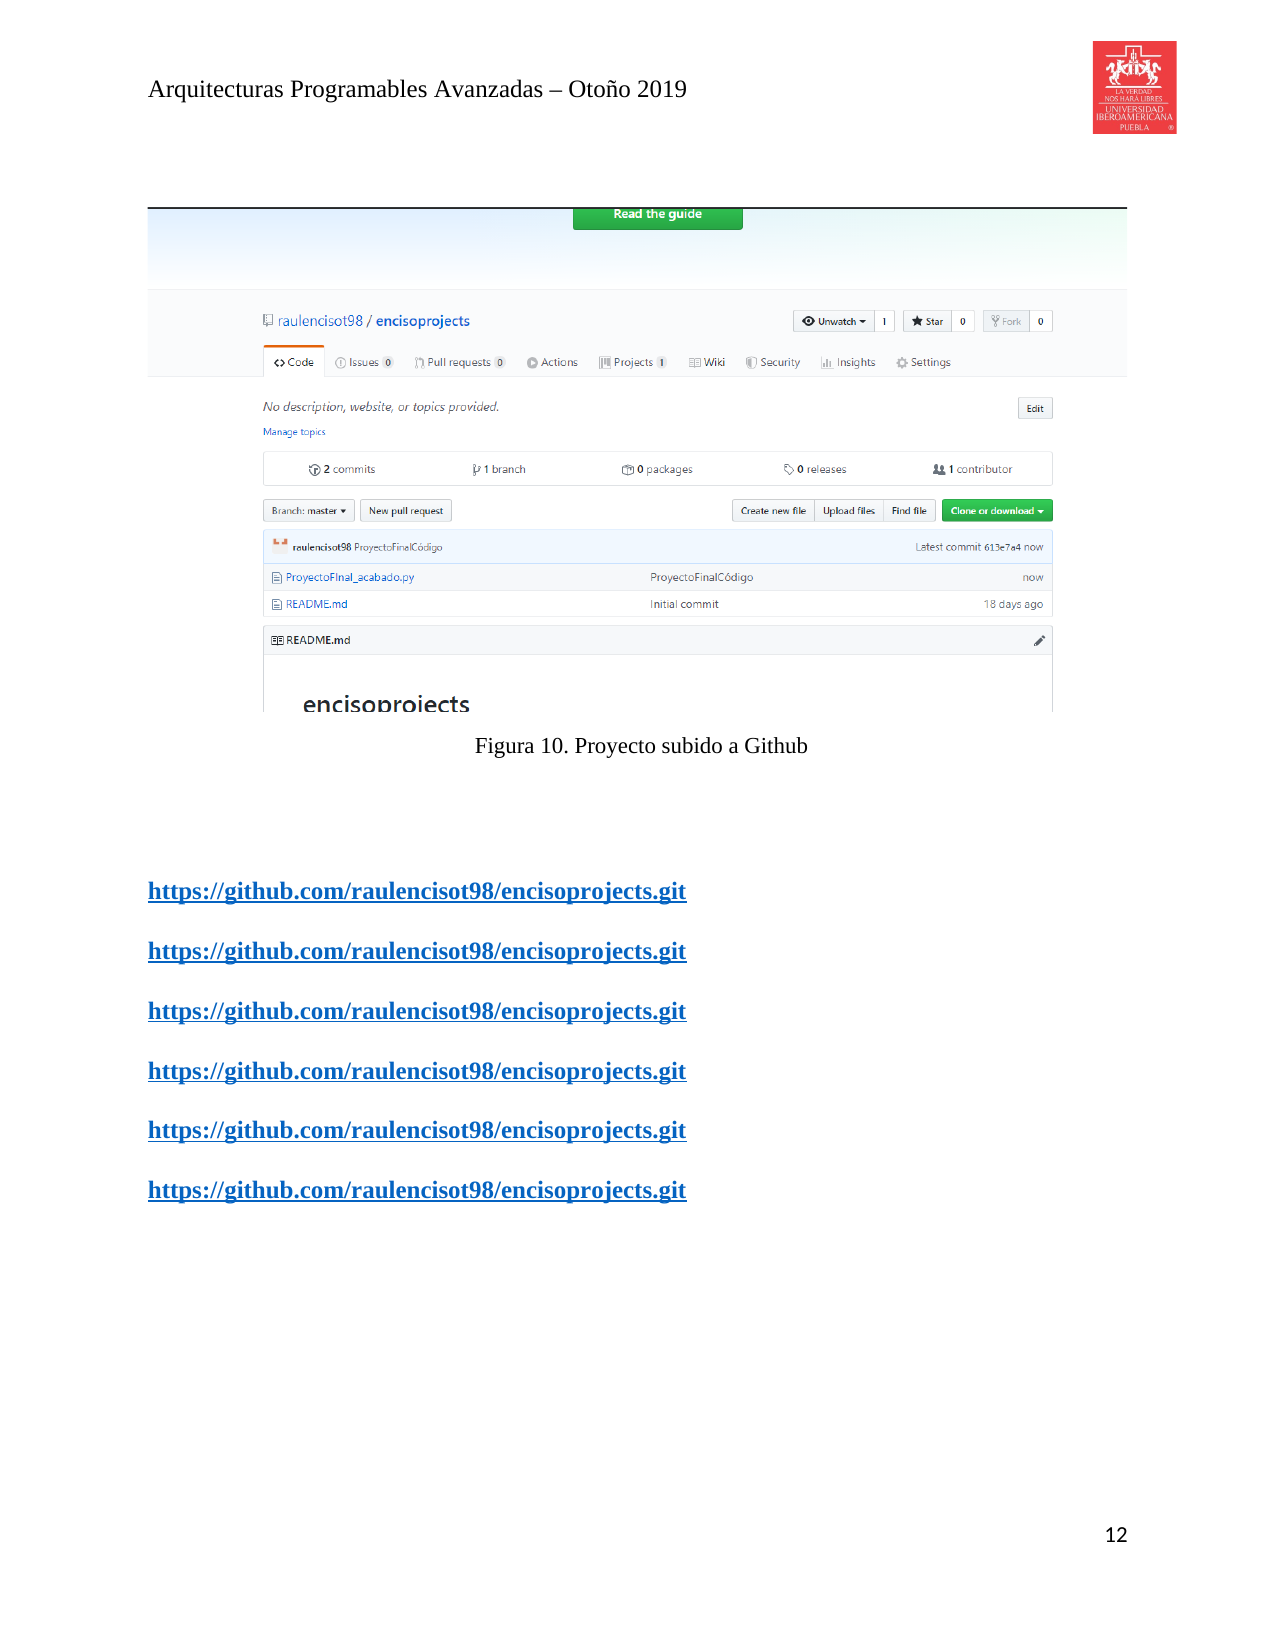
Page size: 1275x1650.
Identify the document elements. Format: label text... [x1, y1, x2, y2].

text https://github.com/raulencisot98/encisoprojects.git [148, 936, 1127, 965]
text https://github.com/raulencisot98/encisoprojects.git [148, 876, 1127, 905]
picture [147, 207, 1128, 712]
text https://github.com/raulencisot98/encisoprojects.git [148, 996, 1127, 1025]
text https://github.com/raulencisot98/encisoprojects.git [148, 1116, 1127, 1144]
text https://github.com/raulencisot98/encisoprojects.git [148, 1175, 1127, 1204]
picture [1092, 41, 1177, 134]
text https://github.com/raulencisot98/encisoprojects.git [148, 1056, 1127, 1084]
